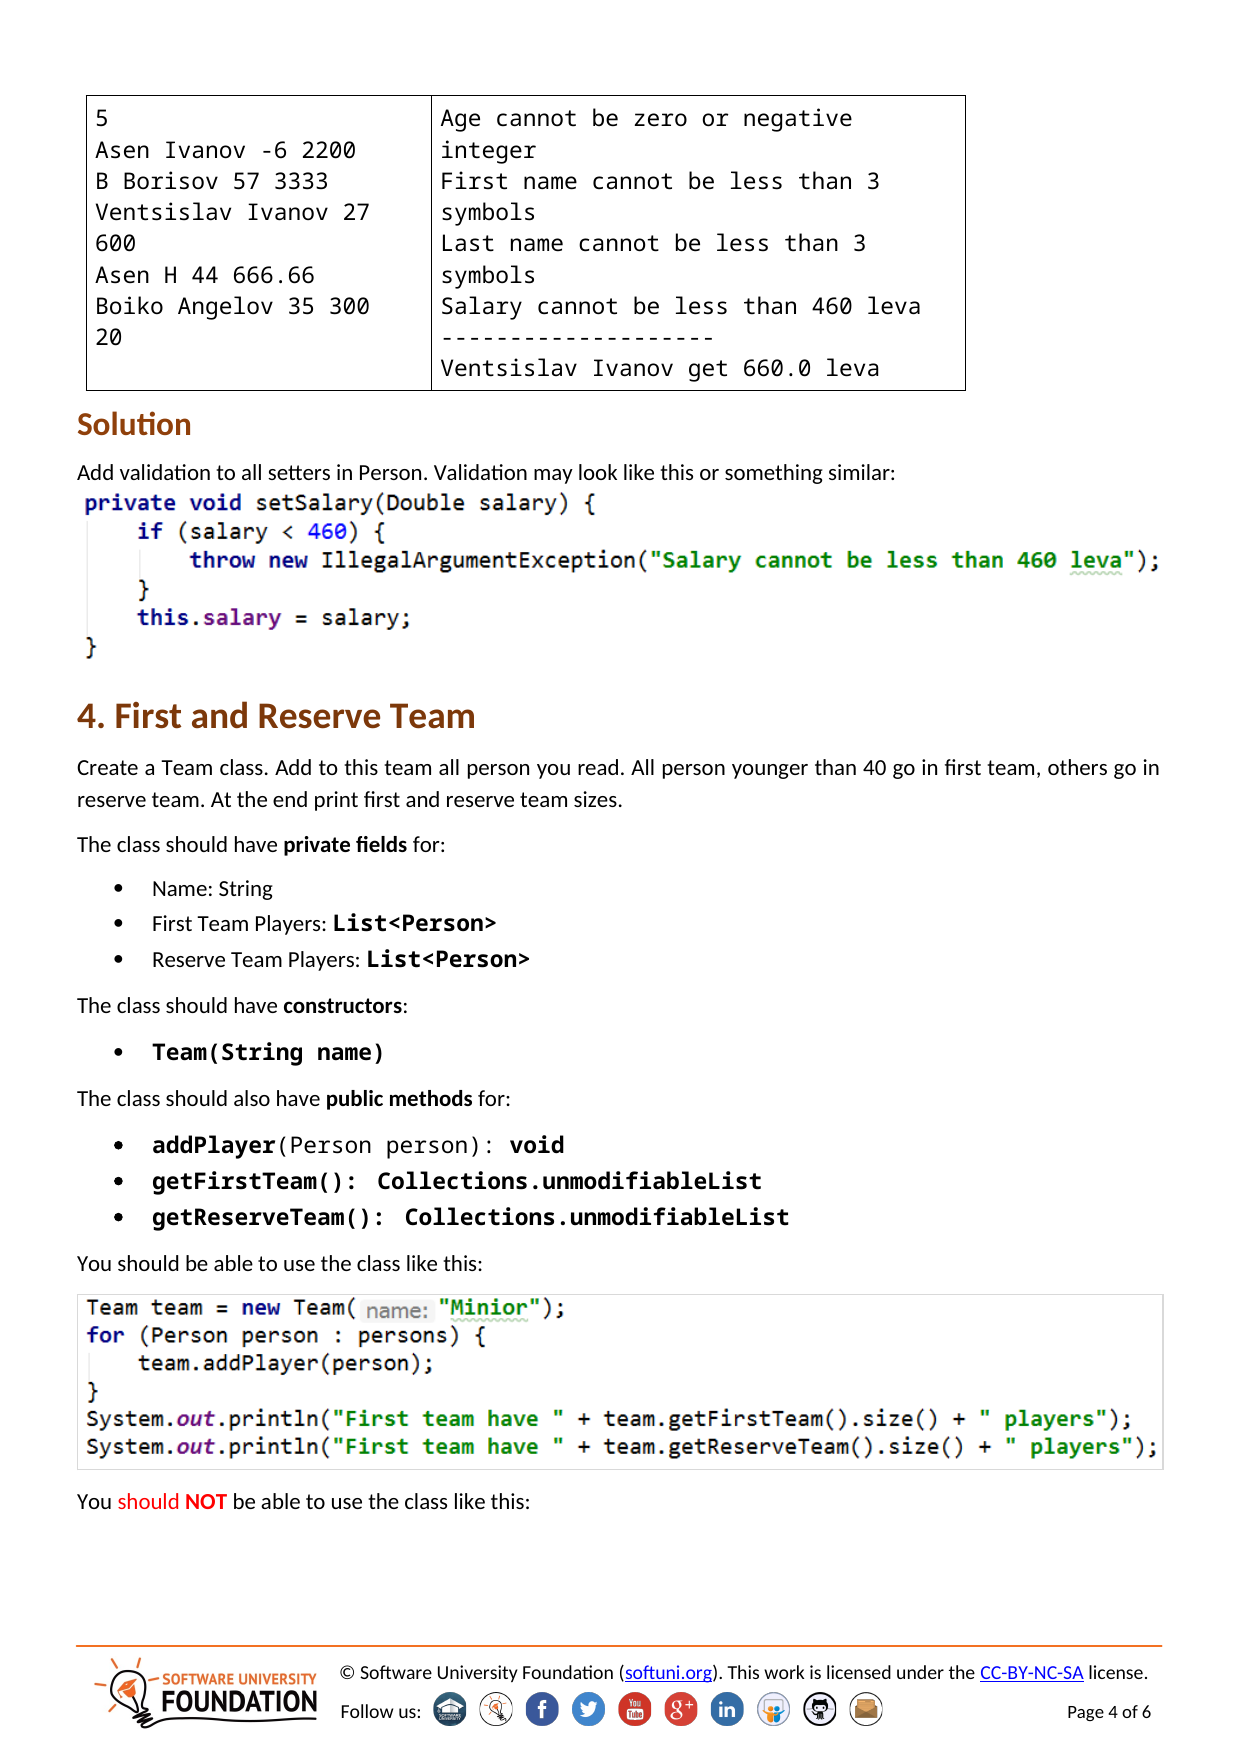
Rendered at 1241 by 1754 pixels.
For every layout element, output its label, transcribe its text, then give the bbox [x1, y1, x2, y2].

list getReserveTeam(): Collections.unmodifiableList [114, 1201, 1163, 1232]
text Create a Team class. Add to this team all person you read. All person younger than 40 go in first team, others go in reserve team. At the end print first and reserve team sizes. [77, 753, 1163, 813]
list getFirstTeam(): Collections.unmodifiableList [114, 1165, 1163, 1196]
picture [618, 1692, 652, 1726]
picture [433, 1692, 467, 1726]
text The class should have constructors: [77, 991, 1163, 1019]
list addPlayer(Person person): void [114, 1129, 1163, 1160]
picture [525, 1692, 559, 1726]
text You should NOT be able to use the class like this: [77, 1487, 1163, 1515]
list First Team Players: List<Person> [114, 907, 1163, 938]
picture [803, 1692, 837, 1726]
text You should be able to use the class like this: [77, 1249, 1163, 1277]
list Team(String name) [114, 1036, 1163, 1067]
subtitle Solution [77, 403, 1163, 444]
text The class should also have public methods for: [77, 1084, 1163, 1112]
picture [76, 490, 1163, 667]
picture [757, 1692, 790, 1726]
picture [710, 1692, 744, 1726]
picture [572, 1692, 605, 1726]
list Name: String [114, 874, 1163, 902]
list Reserve Team Players: List<Person> [114, 942, 1163, 974]
picture [479, 1692, 513, 1726]
subtitle First and Reserve Team [77, 692, 1163, 738]
text Add validation to all setters in Person. Validation may look like this or something similar: [77, 458, 1163, 490]
picture [664, 1692, 698, 1726]
picture [78, 1295, 1162, 1469]
picture [93, 1656, 317, 1729]
text The class should have private fields for: [77, 830, 1163, 858]
table_cell Age cannot be zero or negative integer First name cannot be less than 3 symbols Last name cannot be less than 3 symbols Salary cannot be less than 460 leva -------------------- Ventsislav Ivanov get 660.0 leva [432, 96, 965, 389]
table_cell 5 Asen Ivanov -6 2200 B Borisov 57 3333 Ventsislav Ivanov 27 600 Asen H 44 666.66 Boiko Angelov 35 300 20 [87, 96, 431, 389]
picture [849, 1692, 883, 1726]
